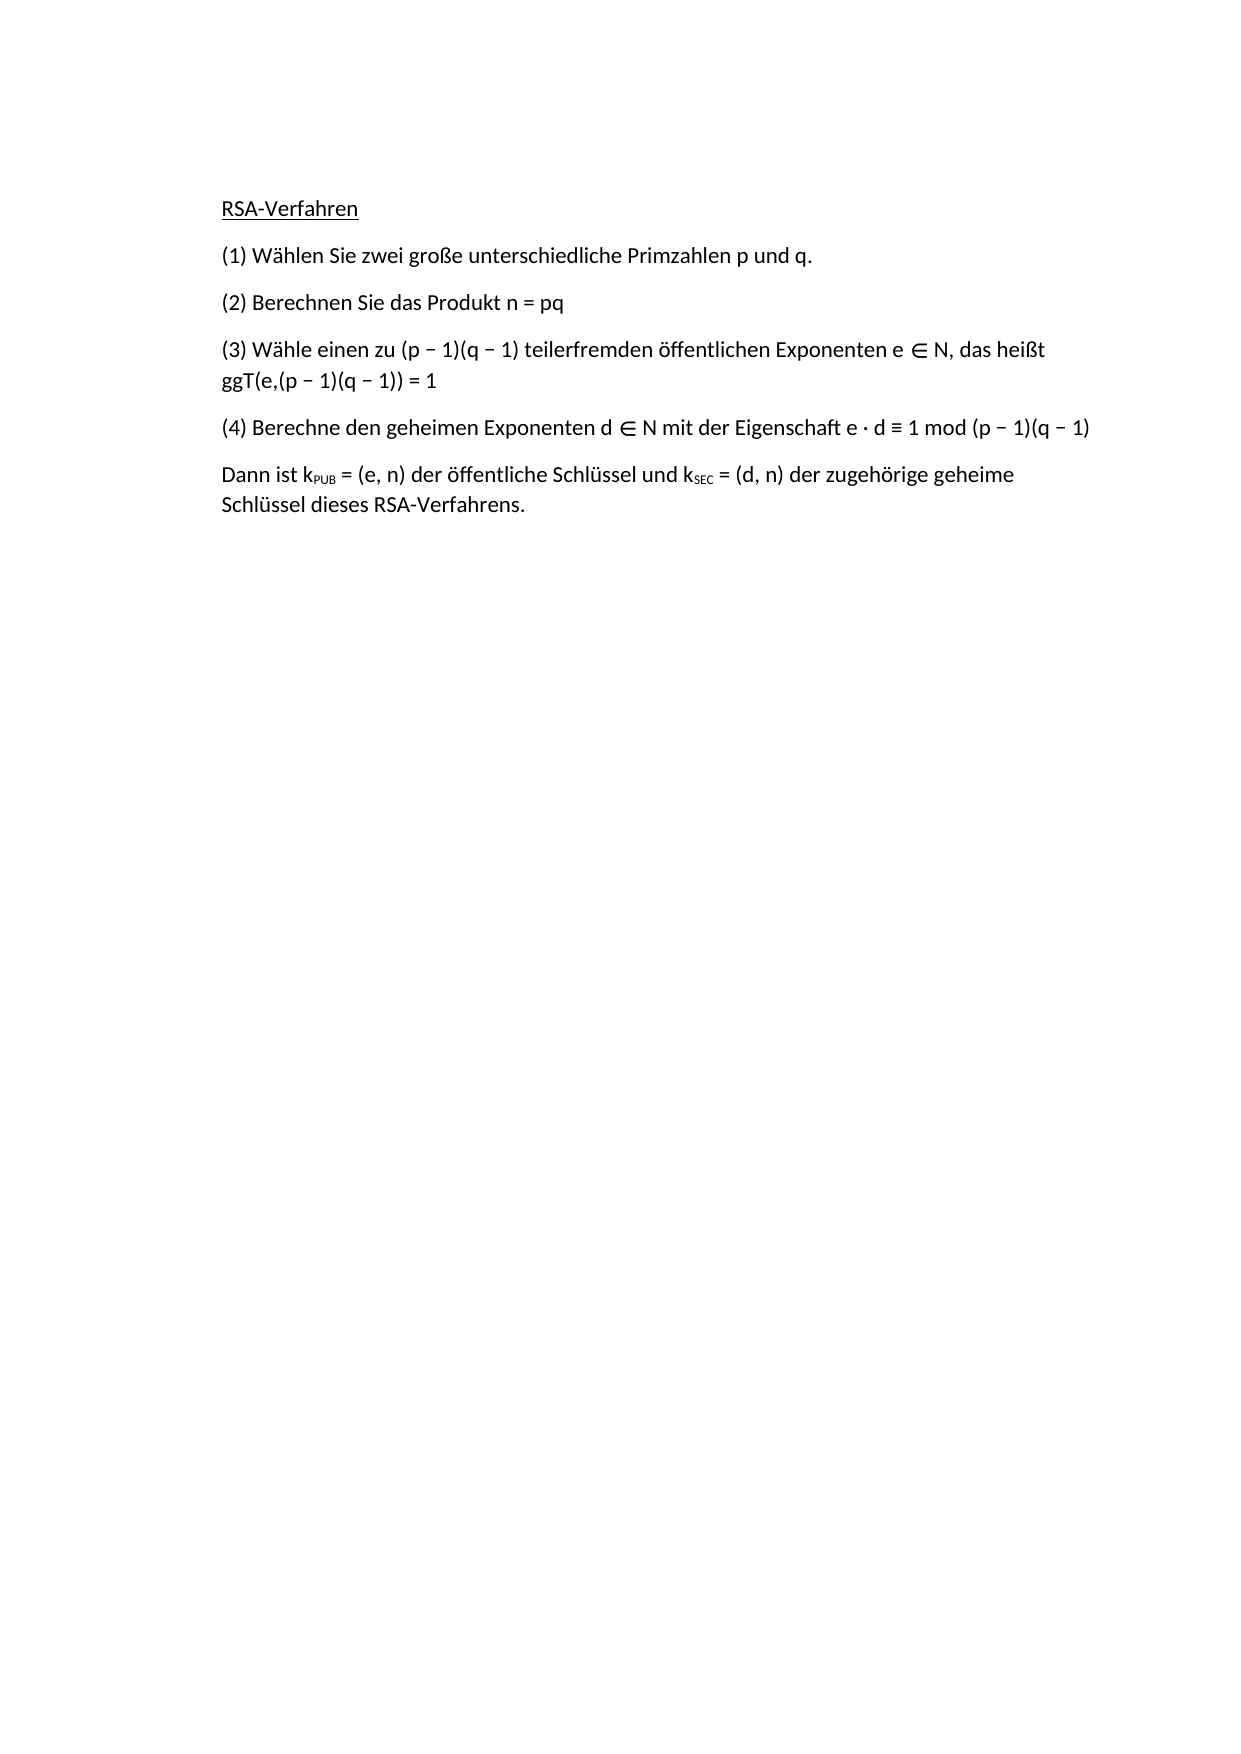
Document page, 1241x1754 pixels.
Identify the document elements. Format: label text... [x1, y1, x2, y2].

text (4) Berechne den geheimen Exponenten d ∈ N mit der Eigenschaft e · d ≡ 1 mod (p − 1)(q − 1) [221, 413, 1093, 441]
text RSA-Verfahren [148, 194, 1093, 222]
text (1) Wählen Sie zwei große unterschiedliche Primzahlen p und q. [148, 241, 1093, 269]
text (3) Wähle einen zu (p − 1)(q − 1) teilerfremden öffentlichen Exponenten e ∈ N, das heißt ggT(e,(p − 1)(q − 1)) = 1 [221, 335, 1093, 394]
text Dann ist kPUB = (e, n) der öffentliche Schlüssel und kSEC = (d, n) der zugehörige geheime Schlüssel dieses RSA-Verfahrens. [221, 460, 1093, 518]
text (2) Berechnen Sie das Produkt n = pq [148, 288, 1093, 316]
